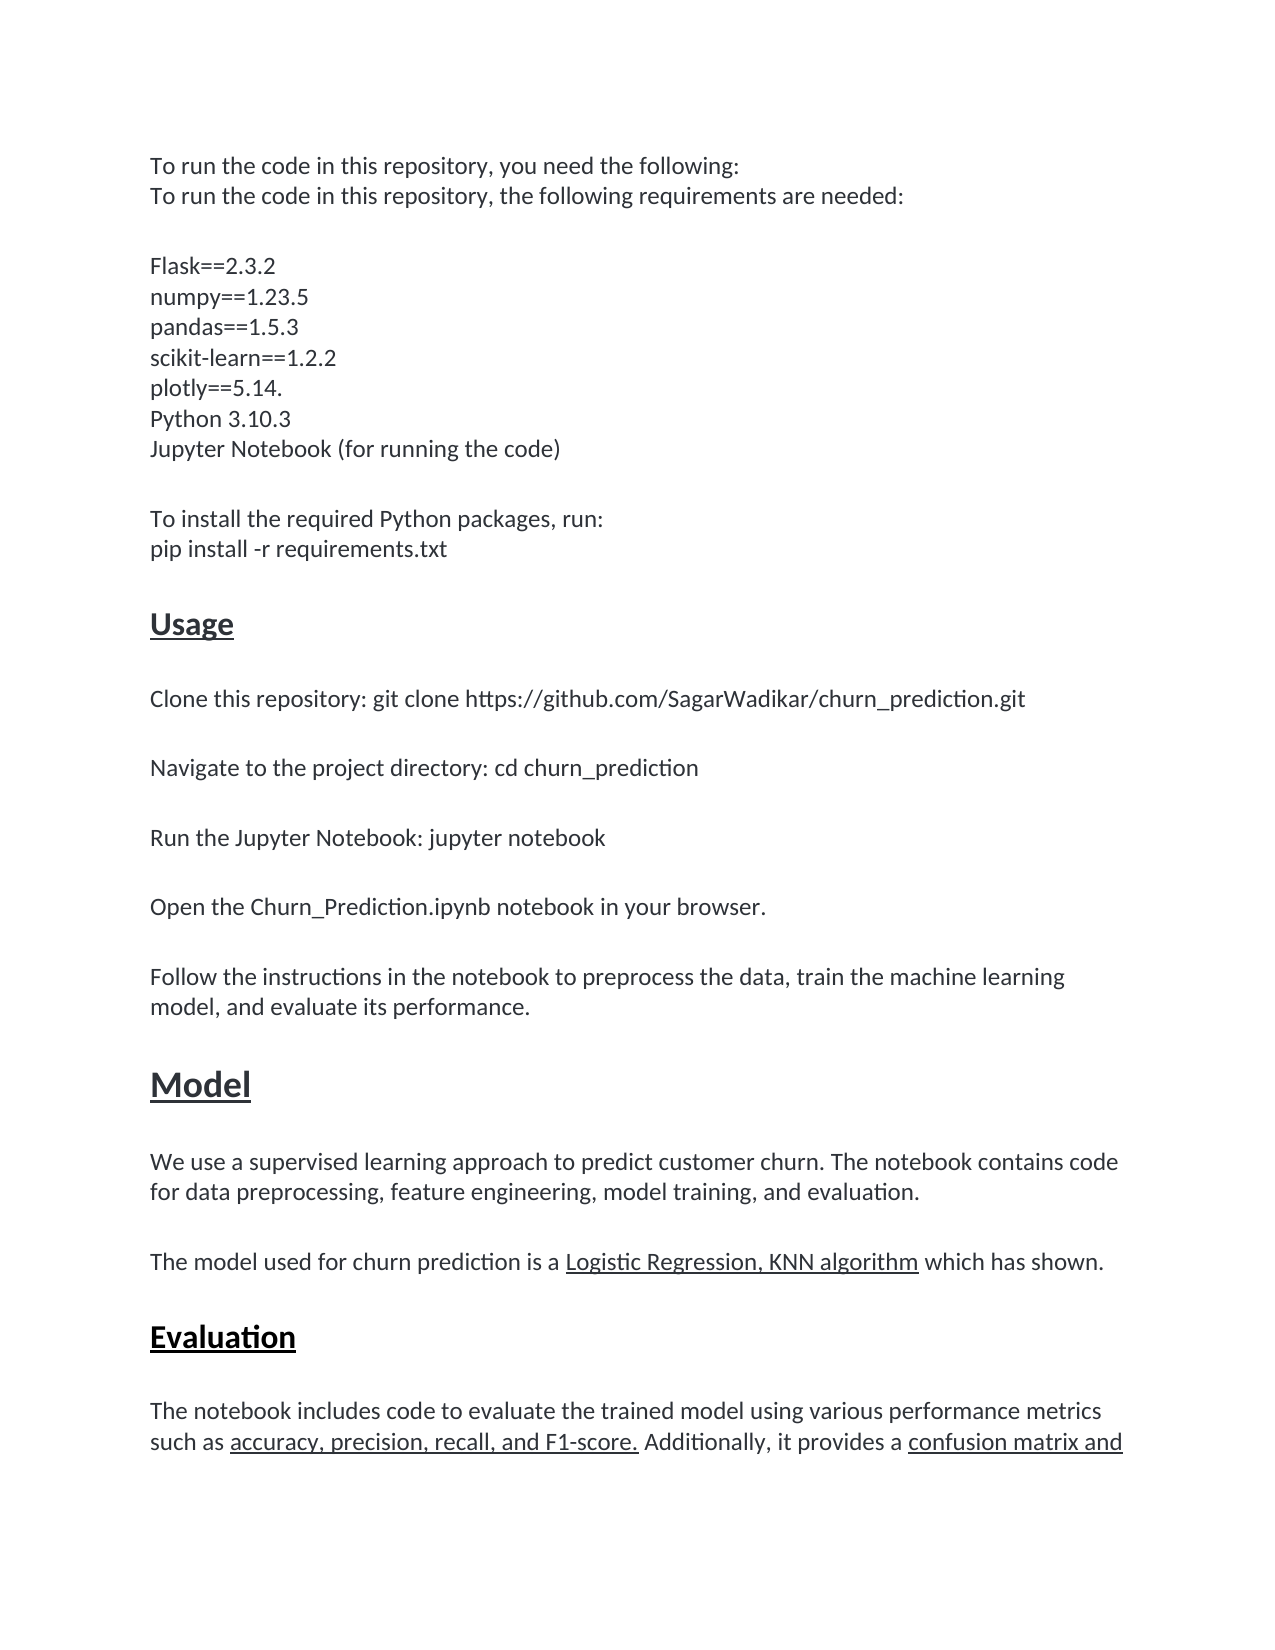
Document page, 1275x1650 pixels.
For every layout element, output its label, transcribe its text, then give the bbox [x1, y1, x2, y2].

text Navigate to the project directory: cd churn_prediction [150, 752, 1125, 783]
text Run the Jupyter Notebook: jupyter notebook [150, 822, 1125, 852]
text The model used for churn prediction is a Logistic Regression, KNN algorithm which has shown. [150, 1246, 1125, 1277]
text To run the code in this repository, you need the following: To run the code in this repository, the following requirements are needed: [150, 150, 1125, 211]
text Flask==2.3.2 numpy==1.23.5 pandas==1.5.3 scikit-learn==1.2.2 plotly==5.14. Python 3.10.3 Jupyter Notebook (for running the code) [150, 250, 1125, 464]
text Follow the instructions in the notebook to preprocess the data, train the machine learning model, and evaluate its performance. [150, 961, 1125, 1022]
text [150, 1396, 1125, 1457]
text Evaluation [150, 1316, 1125, 1356]
text Usage [150, 603, 1125, 644]
text To install the required Python packages, run: pip install -r requirements.txt [150, 503, 1125, 564]
text We use a supervised learning approach to predict customer churn. The notebook contains code for data preprocessing, feature engineering, model training, and evaluation. [150, 1146, 1125, 1207]
text Open the Churn_Prediction.ipynb notebook in your browser. [150, 891, 1125, 922]
text Clone this repository: git clone https://github.com/SagarWadikar/churn_prediction.git [150, 683, 1125, 713]
text Model [150, 1061, 1125, 1107]
